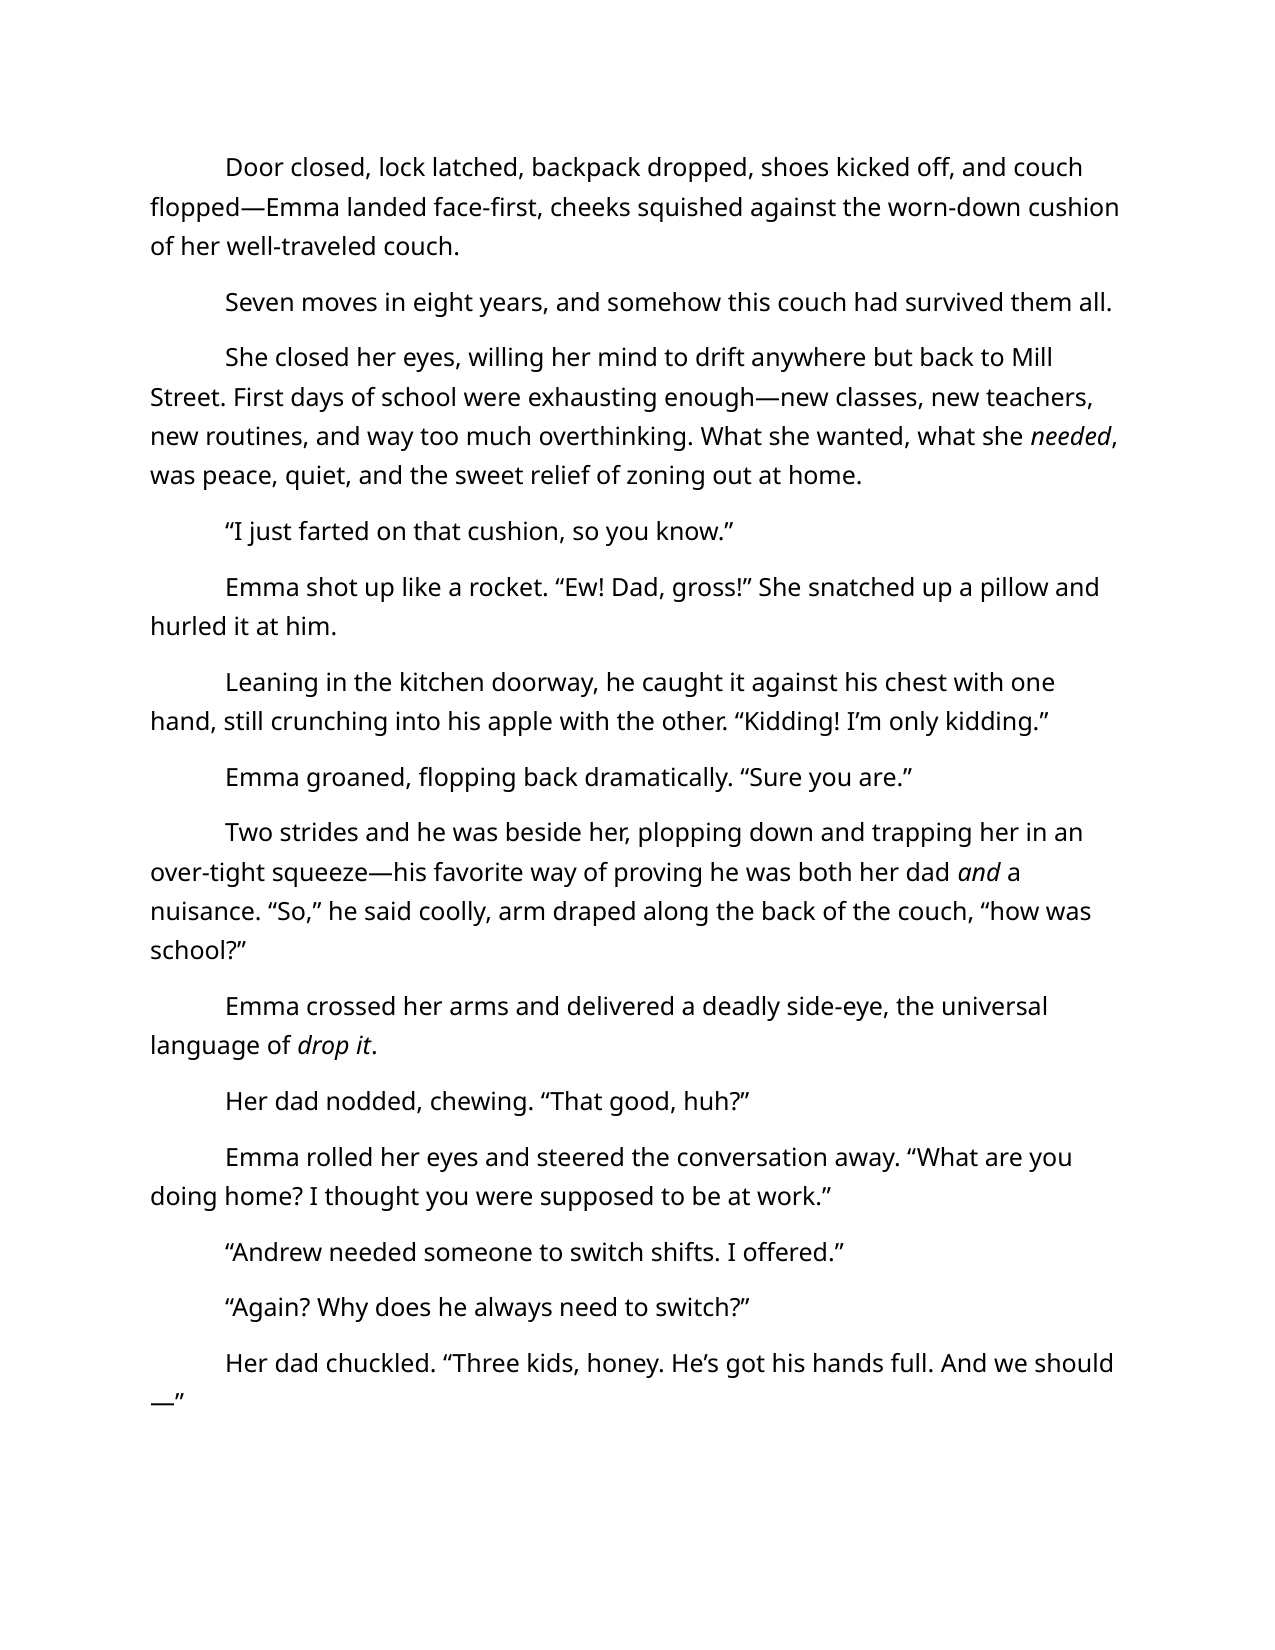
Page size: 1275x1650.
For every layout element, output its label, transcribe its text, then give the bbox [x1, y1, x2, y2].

text Two strides and he was beside her, plopping down and trapping her in an over-tight squeeze—his favorite way of proving he was both her dad and a nuisance. “So,” he said coolly, arm draped along the back of the couch, “how was school?” [150, 815, 1125, 967]
text Her dad nodded, chewing. “That good, huh?” [150, 1083, 1125, 1117]
text “I just farted on that cushion, so you know.” [150, 513, 1125, 547]
text Emma crossed her arms and delivered a deadly side-eye, the universal language of drop it. [150, 988, 1125, 1062]
text Her dad chuckled. “Three kids, honey. He’s got his hands full. And we should—” [150, 1346, 1125, 1419]
text “Again? Why does he always need to switch?” [150, 1290, 1125, 1324]
text “Andrew needed someone to switch shifts. I offered.” [150, 1234, 1125, 1268]
text Emma rolled her eyes and steered the conversation away. “What are you doing home? I thought you were supposed to be at work.” [150, 1139, 1125, 1212]
text Seven moves in eight years, and somehow this couch had survived them all. [150, 284, 1125, 318]
text Leaning in the kitchen doorway, he caught it against his chest with one hand, still crunching into his apple with the other. “Kidding! I’m only kidding.” [150, 664, 1125, 737]
text Emma shot up like a rocket. “Ew! Dad, gross!” She snatched up a pillow and hurled it at him. [150, 569, 1125, 642]
text Emma groaned, flopping back dramatically. “Sure you are.” [150, 759, 1125, 793]
text Door closed, lock latched, backpack dropped, shoes kicked off, and couch flopped—Emma landed face-first, cheeks squished against the worn-down cushion of her well-traveled couch. [150, 150, 1125, 262]
text She closed her eyes, willing her mind to drift anywhere but back to Mill Street. First days of school were exhausting enough—new classes, new teachers, new routines, and way too much overthinking. What she wanted, what she needed, was peace, quiet, and the sweet relief of zoning out at home. [150, 340, 1125, 492]
